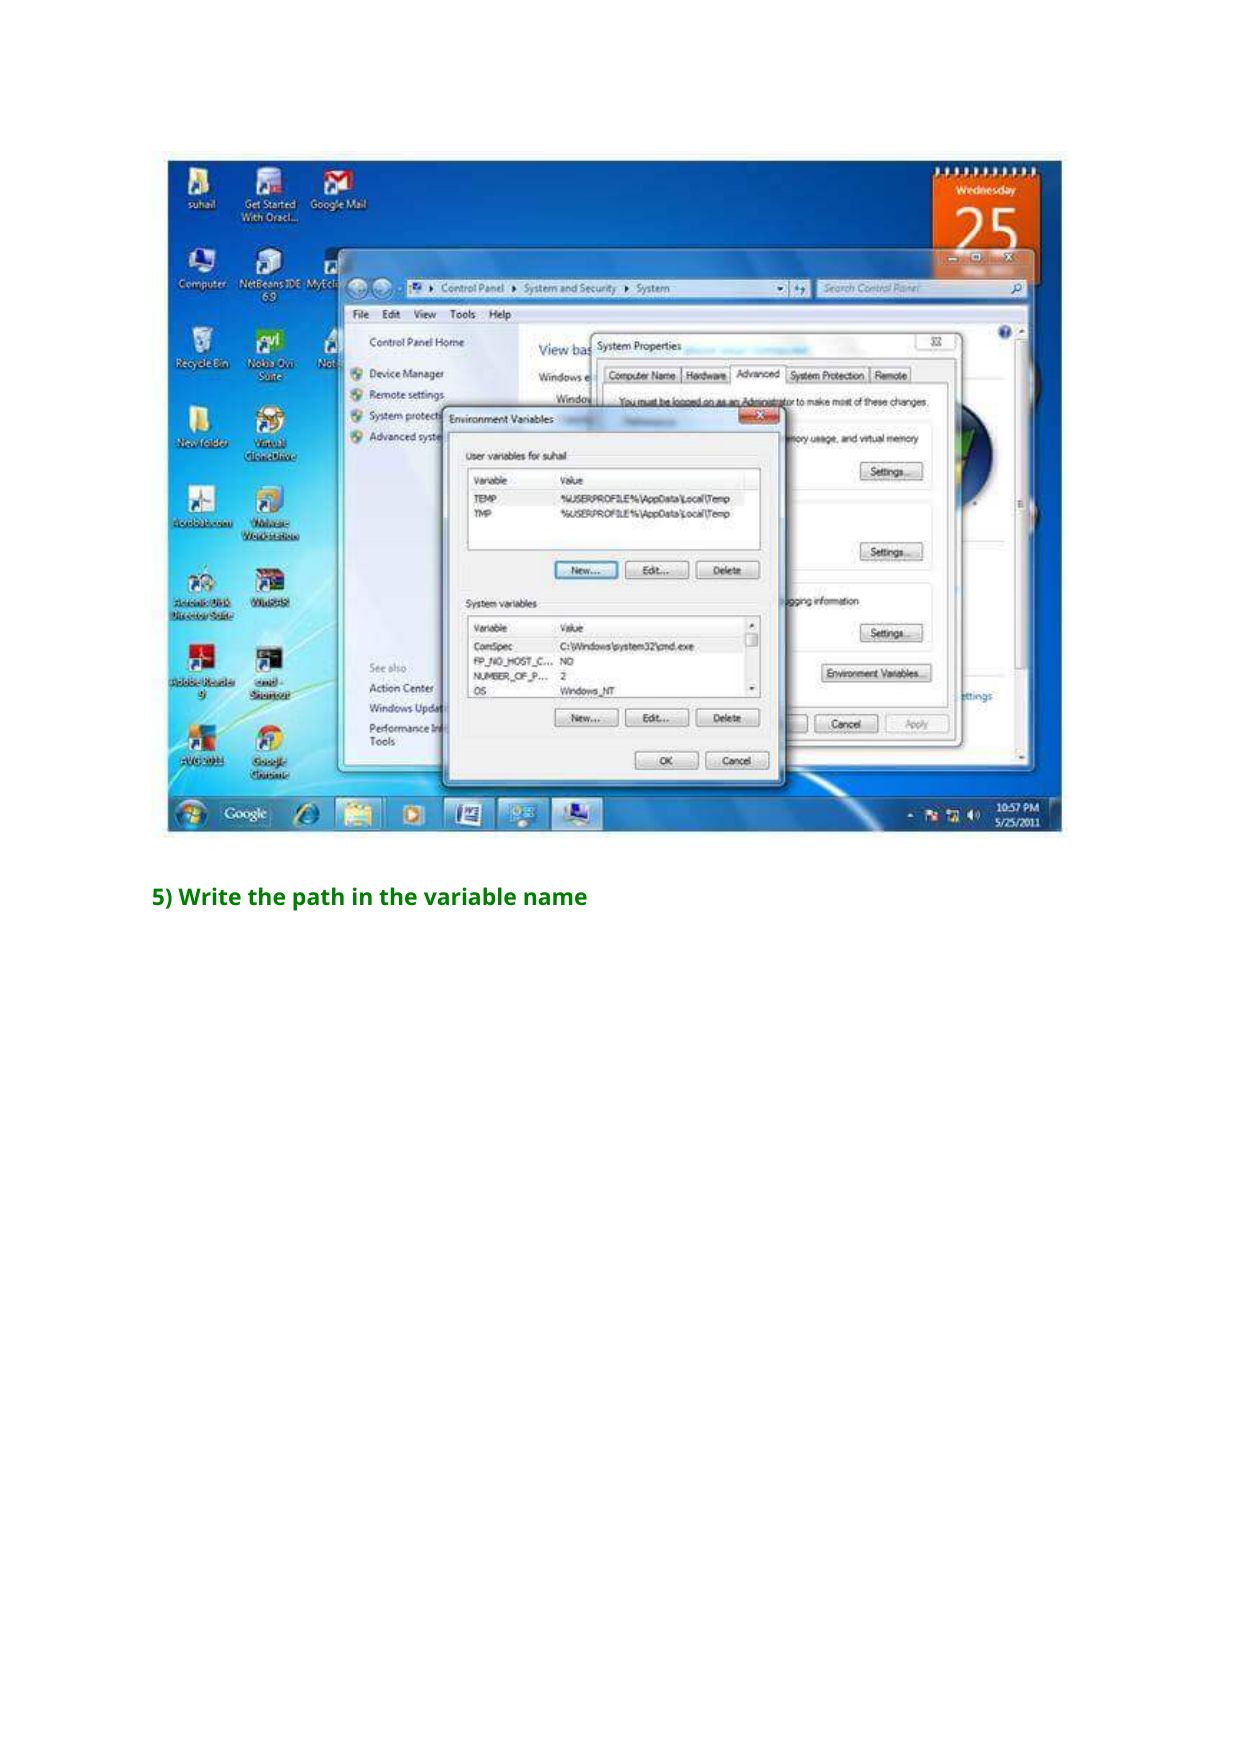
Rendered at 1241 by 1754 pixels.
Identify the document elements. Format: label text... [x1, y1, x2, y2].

table_cell 5) Write the path in the variable name [150, 879, 1240, 932]
table_cell [150, 150, 1240, 879]
picture [151, 151, 1092, 859]
